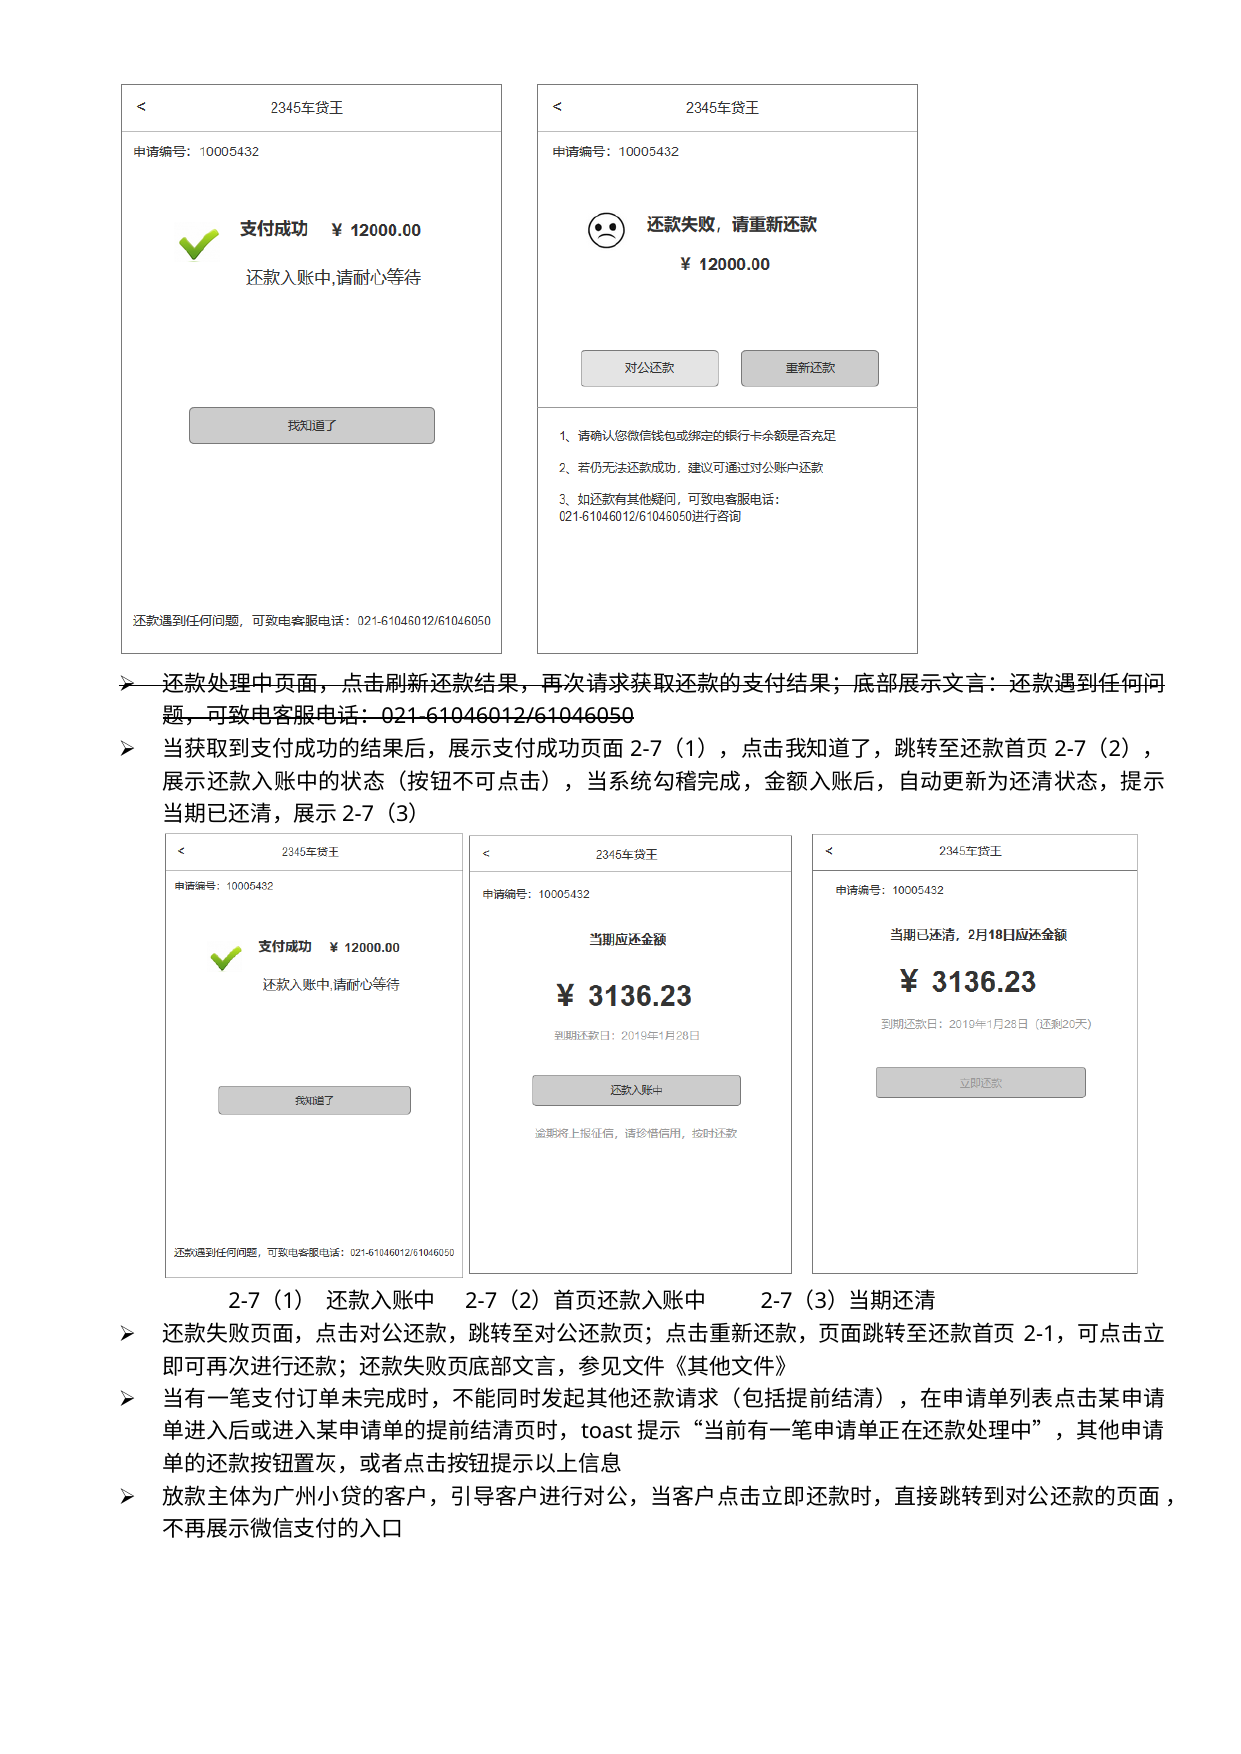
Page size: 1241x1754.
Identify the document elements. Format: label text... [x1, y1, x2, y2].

list 当有一笔支付订单未完成时，不能同时发起其他还款请求（包括提前结清），在申请单列表点击某申请单进入后或进入某申请单的提前结清页时，toast提示“当前有一笔申请单正在还款处理中”，其他申请单的还款按钮置灰，或者点击按钮提示以上信息 [119, 1381, 1165, 1478]
list 2-7（1） 还款入账中 2-7（2）首页还款入账中 2-7（3）当期还清 [162, 1283, 1165, 1316]
picture [810, 830, 1146, 1280]
list 当获取到支付成功的结果后，展示支付成功页面2-7（1），点击我知道了，跳转至还款首页2-7（2），展示还款入账中的状态（按钮不可点击），当系统勾稽完成，金额入账后，自动更新为还清状态，提示当期已还清，展示2-7（3） [119, 731, 1165, 828]
list 放款主体为广州小贷的客户，引导客户进行对公，当客户点击立即还款时，直接跳转到对公还款的页面，不再展示微信支付的入口 [119, 1478, 1165, 1543]
list 还款处理中页面，点击刷新还款结果，再次请求获取还款的支付结果；底部展示文言：还款遇到任何问题，可致电客服电话：021-61046012/61046050 [119, 666, 1165, 685]
list 还款处理中页面，点击刷新还款结果，再次请求获取还款的支付结果；底部展示文言：还款遇到任何问题，可致电客服电话：021-61046012/61046050 [119, 686, 1165, 731]
picture [162, 828, 799, 1280]
picture [118, 80, 925, 659]
list 还款失败页面，点击对公还款，跳转至对公还款页；点击重新还款，页面跳转至还款首页2-1，可点击立即可再次进行还款；还款失败页底部文言，参见文件《其他文件》 [119, 1316, 1165, 1381]
